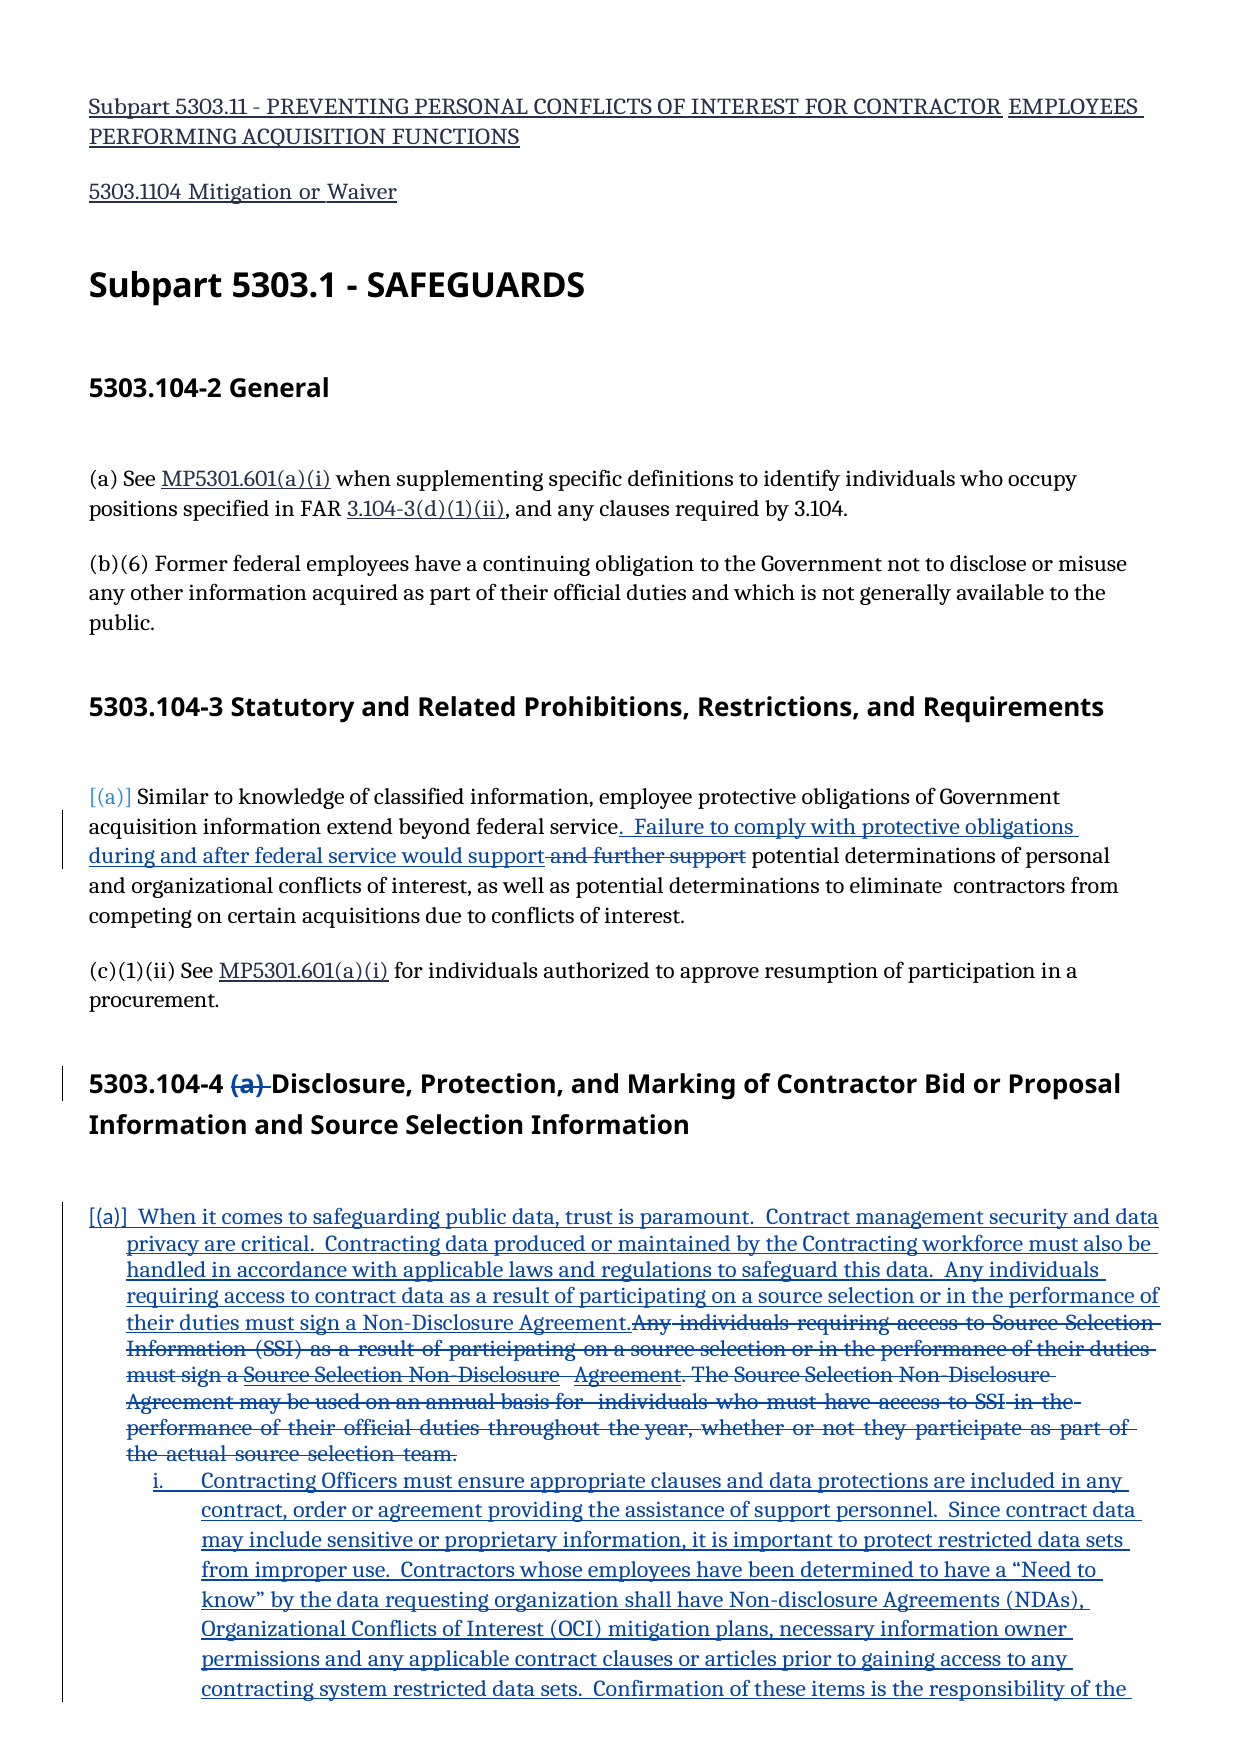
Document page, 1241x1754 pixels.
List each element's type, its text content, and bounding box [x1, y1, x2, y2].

subtitle 5303.104-4 Disclosure, Protection, and Marking of Contractor Bid or Proposal Information and Source Selection Information [88, 1066, 1163, 1142]
subtitle 5303.104-2 General [88, 370, 1163, 406]
subtitle Subpart 5303.1 - SAFEGUARDS [88, 261, 1163, 308]
subtitle 5303.104-3 Statutory and Related Prohibitions, Restrictions, and Requirements [88, 688, 1137, 724]
text Subpart 5303.11 - PREVENTING PERSONAL CONFLICTS OF INTEREST FOR CONTRACTOR EMPLOYEES PERFORMING ACQUISITION FUNCTIONS [88, 94, 1163, 150]
text (a) See MP5301.601(a)(i) when supplementing specific definitions to identify individuals who occupy positions specified in FAR 3.104-3(d)(1)(ii), and any clauses required by 3.104. [88, 466, 1163, 522]
text (c)(1)(ii) See MP5301.601(a)(i) for individuals authorized to approve resumption of participation in a procurement. [88, 958, 1163, 1014]
text (b)(6) Former federal employees have a continuing obligation to the Government not to disclose or misuse any other information acquired as part of their official duties and which is not generally available to the public. [88, 550, 1137, 636]
list Similar to knowledge of classified information, employee protective obligations of Government acquisition information extend beyond federal service potential determinations of personal and organizational conflicts of interest, as well as potential determinations to eliminate contractors from competing on certain acquisitions due to conflicts of interest. [88, 784, 1132, 929]
text 5303.1104 Mitigation or Waiver [88, 179, 1163, 205]
